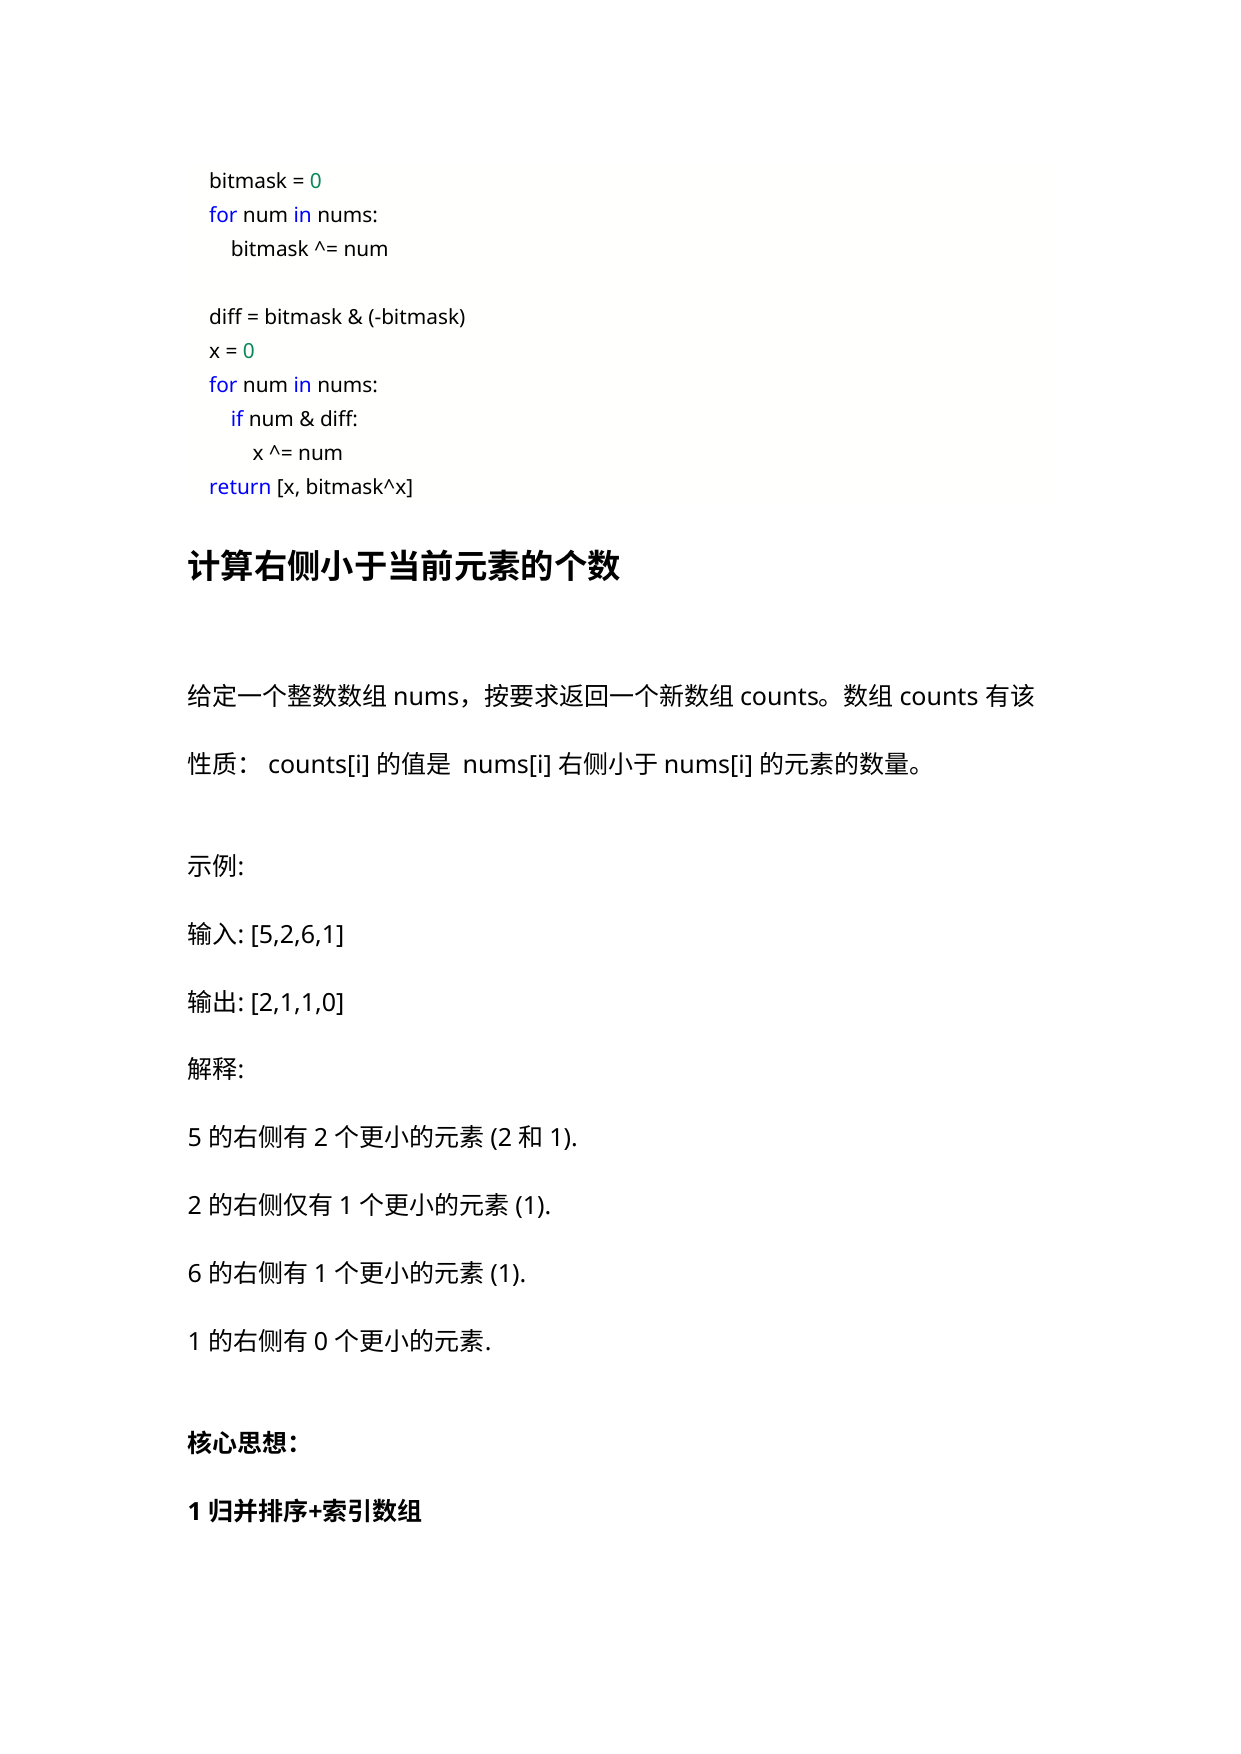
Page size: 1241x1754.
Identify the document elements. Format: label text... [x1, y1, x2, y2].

text 5 的右侧有 2 个更小的元素 (2 和 1). [187, 1102, 1053, 1170]
text bitmask ^= num [187, 232, 1053, 266]
text for num in nums: [187, 368, 1053, 402]
text for num in nums: [187, 198, 1053, 232]
text bitmask = 0 [187, 164, 1053, 198]
text if num & diff: [187, 402, 1053, 436]
text 示例: [187, 830, 1053, 898]
text 给定一个整数数组 nums，按要求返回一个新数组 counts。数组 counts 有该性质： counts[i] 的值是 nums[i] 右侧小于 nums[i] 的元素的数量。 [187, 661, 1053, 796]
text x ^= num [187, 436, 1053, 469]
text 1 归并排序+索引数组 [187, 1476, 1053, 1543]
text x = 0 [187, 334, 1053, 368]
text return [x, bitmask^x] [187, 469, 1053, 503]
text 6 的右侧有 1 个更小的元素 (1). [187, 1238, 1053, 1306]
subtitle 计算右侧小于当前元素的个数 [187, 531, 1053, 598]
text diff = bitmask & (-bitmask) [187, 300, 1053, 334]
text 2 的右侧仅有 1 个更小的元素 (1). [187, 1170, 1053, 1238]
text 1 的右侧有 0 个更小的元素. [187, 1306, 1053, 1374]
text 核心思想： [187, 1408, 1053, 1476]
text 解释: [187, 1034, 1053, 1102]
text 输出: [2,1,1,0] [187, 966, 1053, 1034]
text 输入: [5,2,6,1] [187, 898, 1053, 966]
